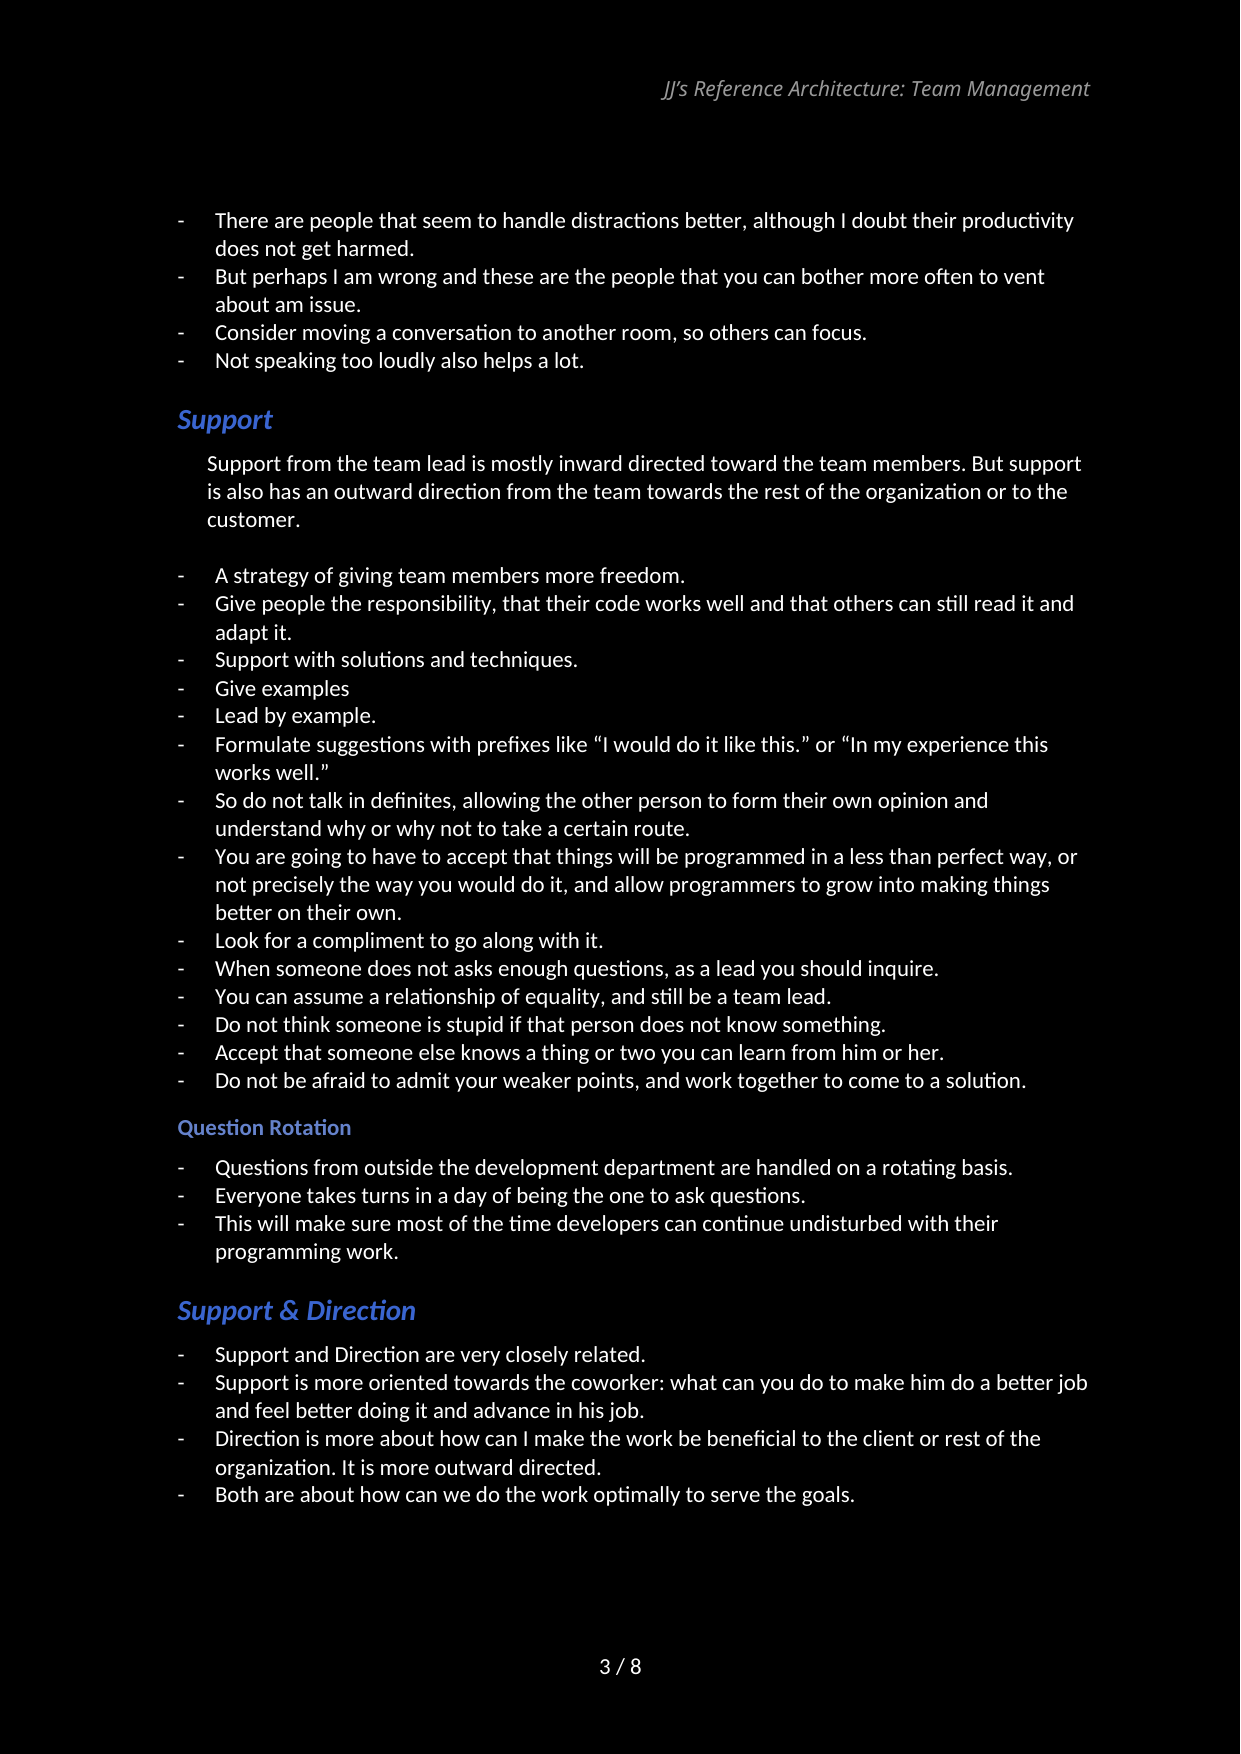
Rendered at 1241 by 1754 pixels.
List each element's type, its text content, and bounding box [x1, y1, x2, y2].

list Direction is more about how can I make the work be beneficial to the client or rest of the organization. It is more outward directed. [177, 1424, 1092, 1481]
list Look for a compliment to go along with it. [177, 926, 1092, 954]
list There are people that seem to handle distractions better, although I doubt their productivity does not get harmed. [177, 206, 1092, 262]
list Do not think someone is stupid if that person does not know something. [177, 1010, 1092, 1038]
subtitle Question Rotation [177, 1113, 1092, 1141]
subtitle Support [177, 401, 1092, 437]
list Questions from outside the development department are handled on a rotating basis. [177, 1153, 1092, 1181]
text Support from the team lead is mostly inward directed toward the team members. But support is also has an outward direction from the team towards the rest of the organization or to the customer. [207, 449, 1092, 533]
list Support with solutions and techniques. [177, 646, 1092, 674]
list This will make sure most of the time developers can continue undisturbed with their programming work. [177, 1209, 1092, 1265]
list You are going to have to accept that things will be programmed in a less than perfect way, or not precisely the way you would do it, and allow programmers to grow into making things better on their own. [177, 842, 1092, 926]
list Give people the responsibility, that their code works well and that others can still read it and adapt it. [177, 589, 1092, 646]
list Support and Direction are very closely related. [177, 1341, 1092, 1368]
list Everyone takes turns in a day of being the one to ask questions. [177, 1181, 1092, 1209]
list You can assume a relationship of equality, and still be a team lead. [177, 982, 1092, 1010]
subtitle Support & Direction [177, 1292, 1092, 1328]
list Formulate suggestions with prefixes like “I would do it like this.” or “In my experience this works well.” [177, 730, 1092, 786]
list Accept that someone else knows a thing or two you can learn from him or her. [177, 1038, 1092, 1066]
list But perhaps I am wrong and these are the people that you can bother more often to vent about am issue. [177, 262, 1092, 318]
list Support is more oriented towards the coworker: what can you do to make him do a better job and feel better doing it and advance in his job. [177, 1368, 1092, 1424]
list Do not be afraid to admit your weaker points, and work together to come to a solution. [177, 1066, 1092, 1094]
list Not speaking too loudly also helps a lot. [177, 346, 1092, 374]
list A strategy of giving team members more freedom. [177, 562, 1092, 589]
list Both are about how can we do the work optimally to serve the goals. [177, 1481, 1092, 1509]
list So do not talk in definites, allowing the other person to form their own opinion and understand why or why not to take a certain route. [177, 786, 1092, 842]
list When someone does not asks enough questions, as a lead you should inquire. [177, 954, 1092, 982]
list Lead by example. [177, 702, 1092, 730]
list Consider moving a conversation to another room, so others can focus. [177, 318, 1092, 346]
list Give examples [177, 674, 1092, 702]
